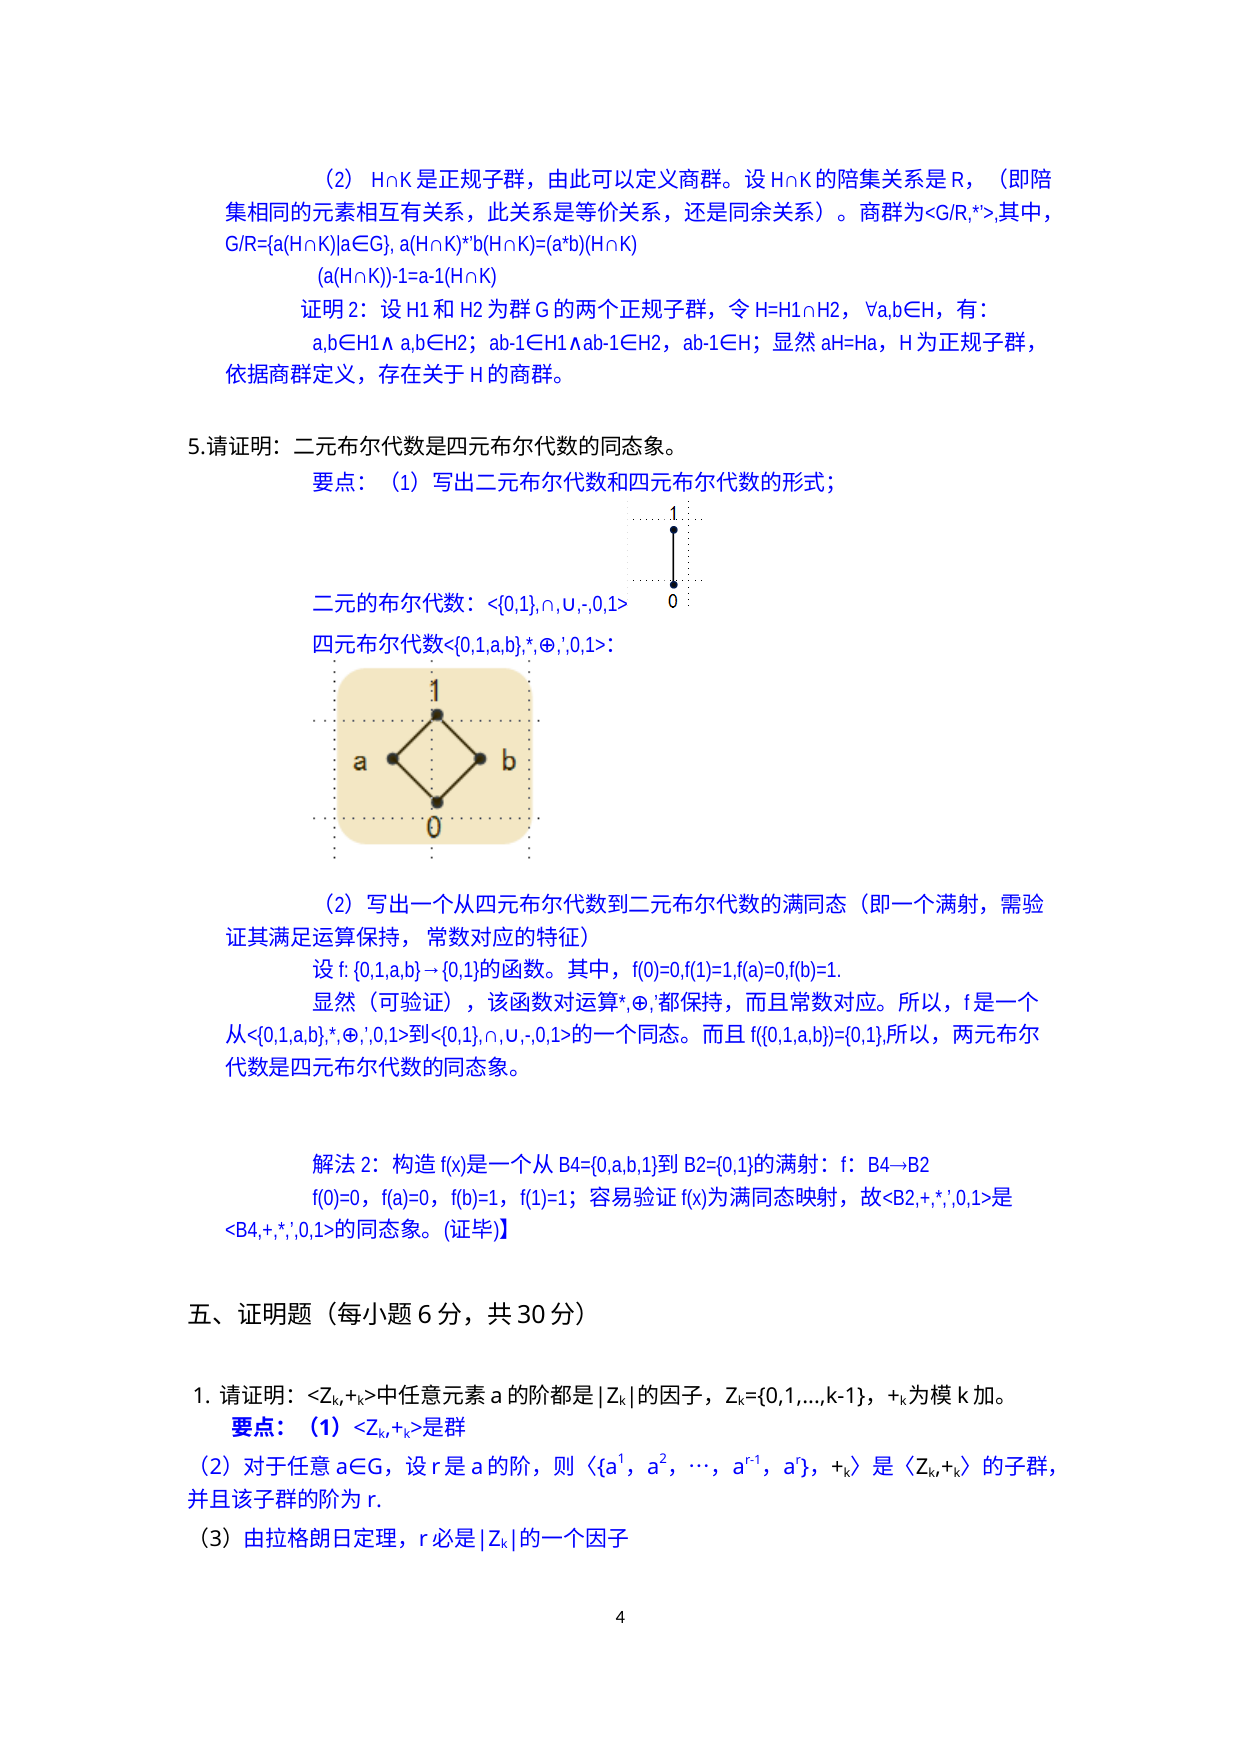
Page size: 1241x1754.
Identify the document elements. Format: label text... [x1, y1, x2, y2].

list 显然（可验证），该函数对运算*,⊕,’都保持，而且常数对应。所以，f是一个从<{0,1,a,b},*,⊕,’,0,1>到<{0,1},∩,∪,-,0,1>的一个同态。而且f({0,1,a,b})={0,1},所以，两元布尔代数是四元布尔代数的同态象。 [225, 984, 1053, 1082]
list 要点：（1）写出二元布尔代数和四元布尔代数的形式； [225, 464, 1053, 497]
list (a(H∩K))-1=a-1(H∩K) [225, 259, 1053, 292]
list （2） H∩K是正规子群，由此可以定义商群。设H∩K的陪集关系是R，（即陪集相同的元素相互有关系，此关系是等价关系，还是同余关系）。商群为<G/R,*’>,其中，G/R={a(H∩K)|a∈G}, a(H∩K)*’b(H∩K)=(a*b)(H∩K) [225, 162, 1053, 259]
list （2）写出一个从四元布尔代数到二元布尔代数的满同态（即一个满射，需验证其满足运算保持， 常数对应的特征） [225, 887, 1053, 952]
list 对于任意a∈G，设r是a的阶，则〈{a1，a2，…，ar-1，ar}，+k〉是〈Zk,+k〉的子群，并且该子群的阶为r. [187, 1449, 1053, 1514]
list 证明2：设H1和H2为群G的两个正规子群，令H=H1∩H2，a,b∈H，有： [225, 292, 1053, 324]
list a,b∈H1∧ a,b∈H2；ab-1∈H1∧ab-1∈H2，ab-1∈H；显然aH=Ha，H为正规子群，依据商群定义，存在关于H的商群。 [225, 324, 1053, 389]
list f(0)=0，f(a)=0，f(b)=1，f(1)=1；容易验证f(x)为满同态映射，故<B2,+,*,’,0,1>是<B4,+,*,’,0,1>的同态象。(证毕)】 [225, 1179, 1053, 1244]
picture [312, 659, 549, 865]
list 要点：（1）<Zk,+k>是群 [187, 1410, 1053, 1442]
list 请证明：<Zk,+k>中任意元素a的阶都是|Zk|的因子，Zk={0,1,...,k-1}，+k为模k加。 [192, 1377, 1053, 1410]
list 四元布尔代数<{0,1,a,b},*,⊕,’,0,1>： [225, 627, 1053, 659]
list 由拉格朗日定理，r必是|Zk|的一个因子 [187, 1520, 1053, 1553]
list 设f: {0,1,a,b}→{0,1}的函数。其中，f(0)=0,f(1)=1,f(a)=0,f(b)=1. [225, 952, 1053, 984]
picture [627, 496, 703, 611]
text 5.请证明：二元布尔代数是四元布尔代数的同态象。 [187, 428, 1053, 461]
text 五、证明题（每小题6分，共30分） [187, 1280, 1053, 1345]
list 解法2：构造f(x)是一个从B4={0,a,b,1}到B2={0,1}的满射：f：B4B2 [225, 1147, 1053, 1179]
list 二元的布尔代数：<{0,1},∩,∪,-,0,1> [225, 497, 1053, 627]
